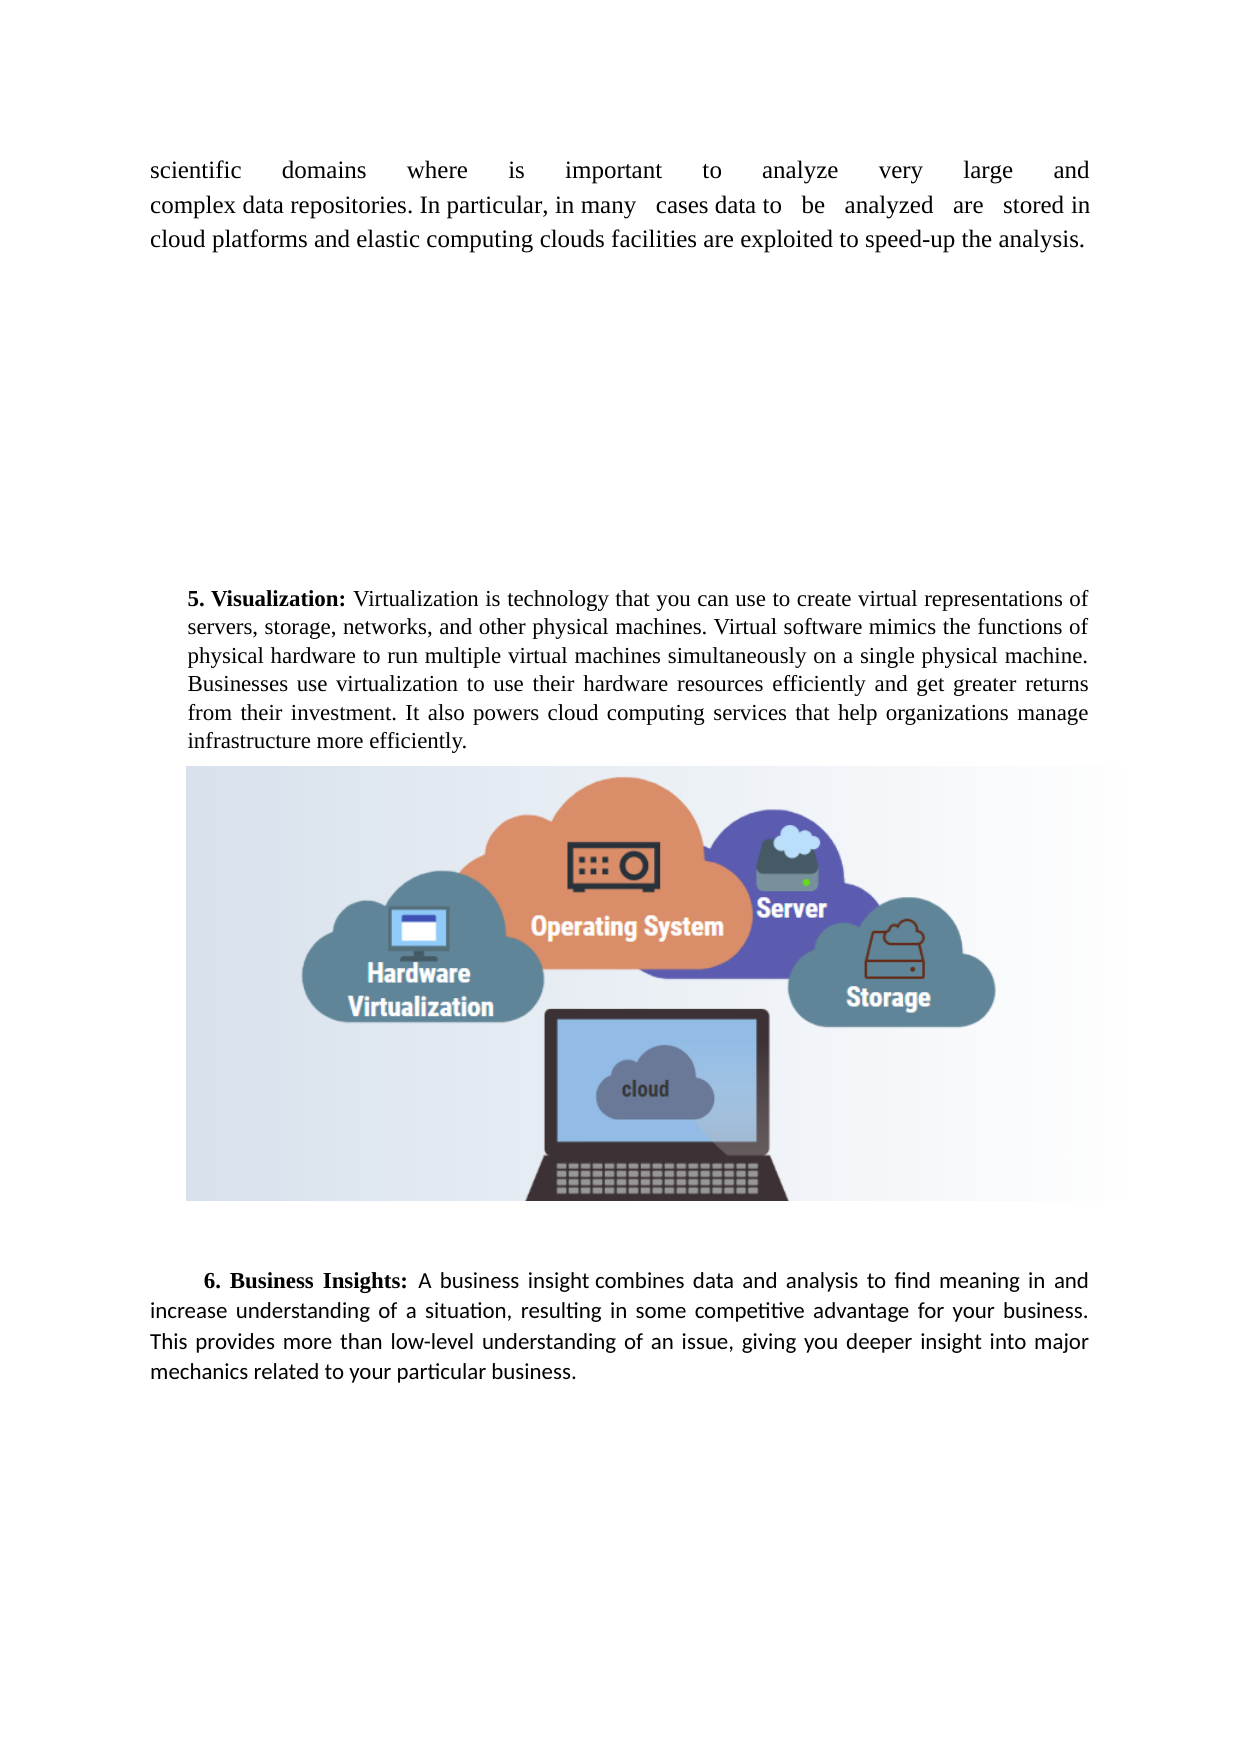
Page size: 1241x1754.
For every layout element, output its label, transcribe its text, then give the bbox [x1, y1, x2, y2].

picture [186, 766, 1127, 1201]
text 5. Visualization: Virtualization is technology that you can use to create virtual representations of servers, storage, networks, and other physical machines. Virtual software mimics the functions of physical hardware to run multiple virtual machines simultaneously on a single physical machine. Businesses use virtualization to use their hardware resources efficiently and get greater returns from their investment. It also powers cloud computing services that help organizations manage infrastructure more efficiently. [187, 585, 1090, 753]
text 6. Business Insights: A business insight combines data and analysis to find meaning in and increase understanding of a situation, resulting in some competitive advantage for your business. This provides more than low-level understanding of an issue, giving you deeper insight into major mechanics related to your particular business. [150, 1266, 1090, 1385]
